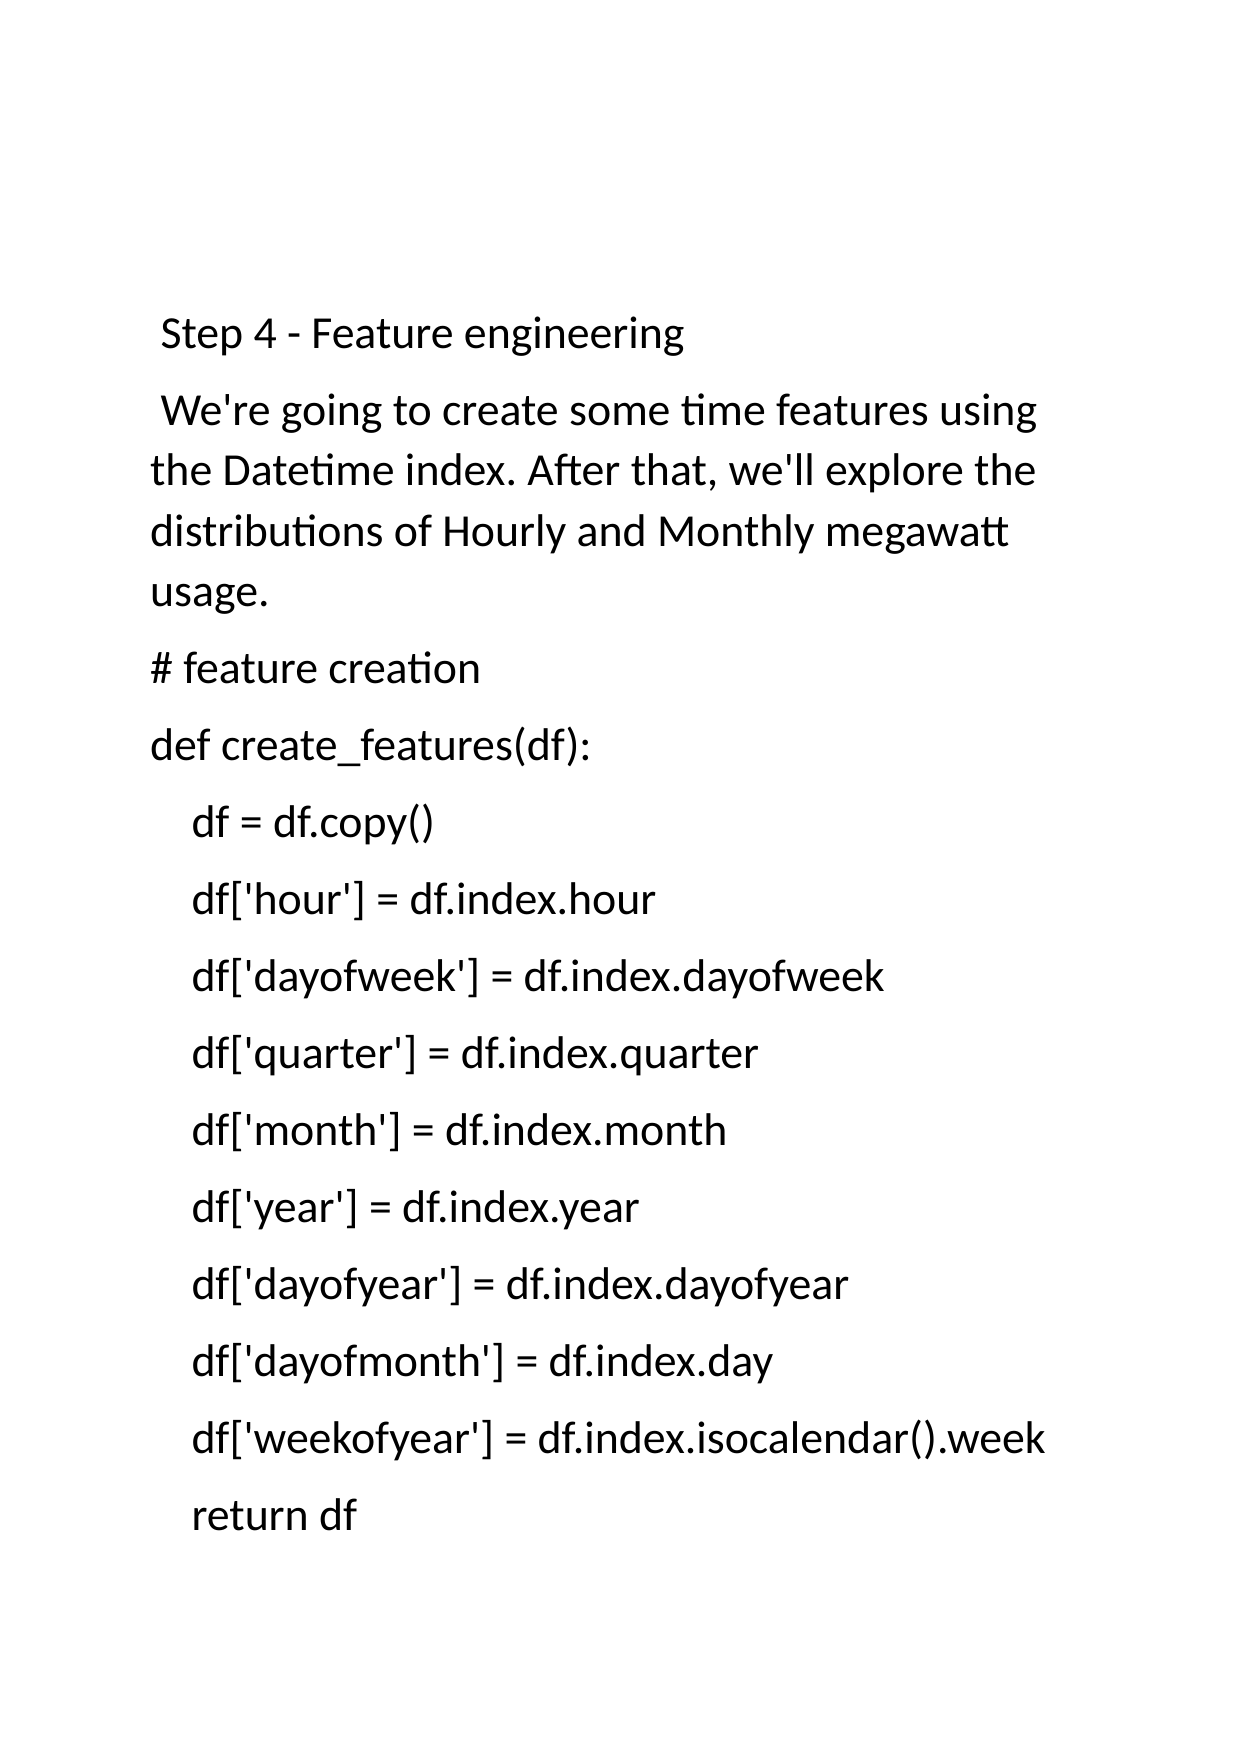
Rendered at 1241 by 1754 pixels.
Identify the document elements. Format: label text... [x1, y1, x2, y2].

text df['dayofmonth'] = df.index.day [150, 1332, 1090, 1388]
text # feature creation [150, 639, 1090, 695]
text df['quarter'] = df.index.quarter [150, 1024, 1090, 1080]
text def create_features(df): [150, 716, 1090, 772]
text df['hour'] = df.index.hour [150, 870, 1090, 926]
text df['weekofyear'] = df.index.isocalendar().week [150, 1409, 1090, 1464]
text df['month'] = df.index.month [150, 1101, 1090, 1157]
text df['dayofweek'] = df.index.dayofweek [150, 947, 1090, 1003]
text df['dayofyear'] = df.index.dayofyear [150, 1255, 1090, 1311]
text df = df.copy() [150, 793, 1090, 849]
text We're going to create some time features using the Datetime index. After that, we'll explore the distributions of Hourly and Monthly megawatt usage. [150, 381, 1090, 618]
text df['year'] = df.index.year [150, 1178, 1090, 1234]
text Step 4 - Feature engineering [150, 304, 1090, 360]
text return df [150, 1486, 1090, 1542]
